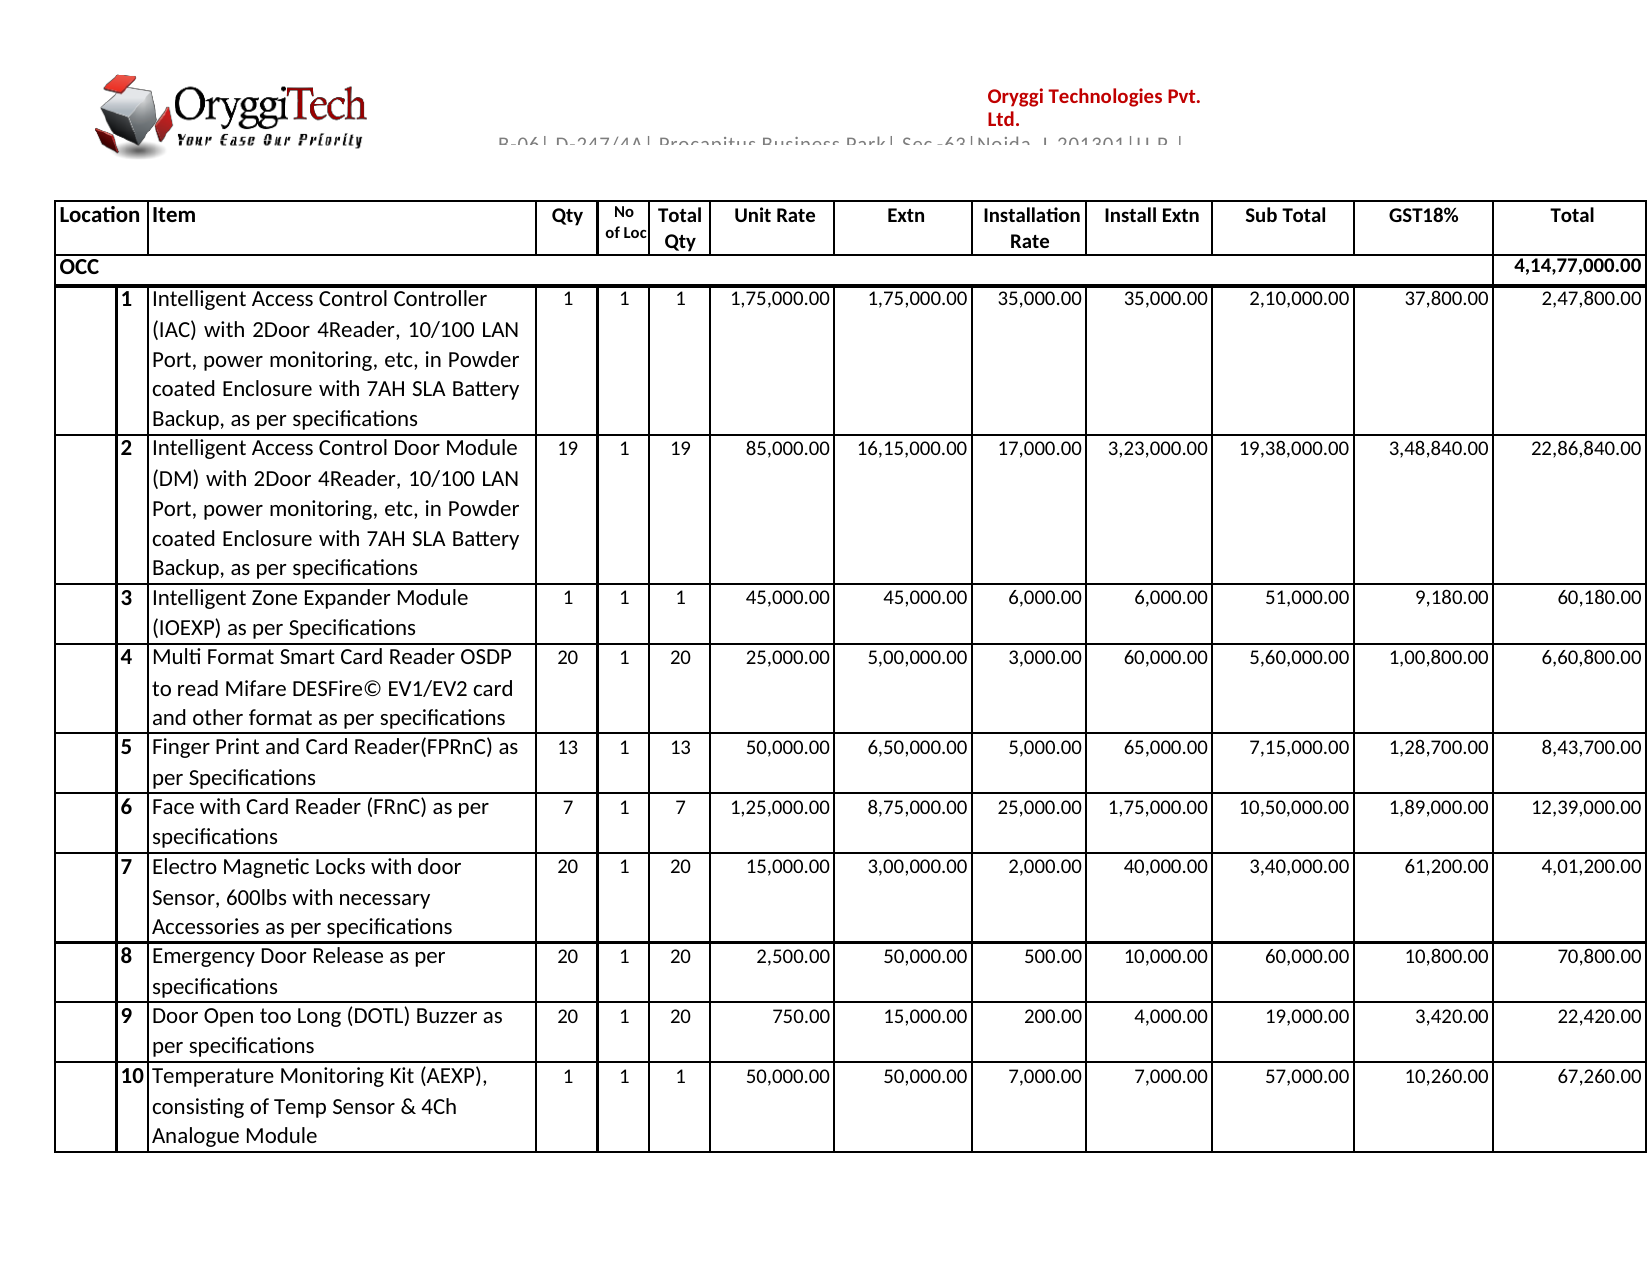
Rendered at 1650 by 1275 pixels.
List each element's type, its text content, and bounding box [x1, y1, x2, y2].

table_cell 7 [650, 794, 709, 852]
table_cell 50,000.00 [835, 1063, 971, 1151]
table_cell 7 [537, 794, 596, 852]
table_cell 20 [537, 645, 596, 732]
table_cell 3,48,840.00 [1355, 436, 1492, 583]
table_cell 60,180.00 [1494, 585, 1645, 643]
table_cell [56, 1003, 115, 1061]
table_cell 4,000.00 [1087, 1003, 1211, 1061]
table_cell 67,260.00 [1494, 1063, 1645, 1151]
table_cell 1,25,000.00 [711, 794, 833, 852]
table_cell 7,000.00 [973, 1063, 1085, 1151]
table_cell 6,50,000.00 [835, 734, 971, 792]
table_cell 10 [118, 1063, 147, 1151]
table_cell 25,000.00 [711, 645, 833, 732]
table_cell 5 [118, 734, 147, 792]
table_cell 22,86,840.00 [1494, 436, 1645, 583]
table_cell 25,000.00 [973, 794, 1085, 852]
table_cell 50,000.00 [711, 1063, 833, 1151]
table_cell 20 [650, 944, 709, 1001]
table_cell 60,000.00 [1087, 645, 1211, 732]
table_cell 1 [599, 436, 648, 583]
table_cell [56, 854, 115, 941]
table_cell [56, 585, 115, 643]
table_cell 19 [537, 436, 596, 583]
table_cell 8,43,700.00 [1494, 734, 1645, 792]
table_cell 20 [650, 645, 709, 732]
table_header Total Qty [650, 202, 709, 253]
table_cell 61,200.00 [1355, 854, 1492, 941]
table_cell 20 [537, 854, 596, 941]
table_header Qty [537, 202, 596, 253]
table_cell 16,15,000.00 [835, 436, 971, 583]
table_cell 3,000.00 [973, 645, 1085, 732]
table_cell 1 [599, 854, 648, 941]
table_cell Intelligent Access Control Controller (IAC) with 2Door 4Reader, 10/100 LAN Port, power monitoring, etc, in Powder coated Enclosure with 7AH SLA Battery Backup, as per specifications [149, 288, 535, 433]
table_cell 7,15,000.00 [1213, 734, 1353, 792]
table_cell 50,000.00 [835, 944, 971, 1001]
table_cell Temperature Monitoring Kit (AEXP), consisting of Temp Sensor & 4Ch Analogue Module [149, 1063, 535, 1151]
table_cell 2,10,000.00 [1213, 288, 1353, 433]
table_cell 4,01,200.00 [1494, 854, 1645, 941]
table_cell 6,000.00 [1087, 585, 1211, 643]
table_cell 51,000.00 [1213, 585, 1353, 643]
table_cell [56, 436, 115, 583]
table_cell 500.00 [973, 944, 1085, 1001]
table_cell 19 [650, 436, 709, 583]
table_header GST18% [1355, 202, 1492, 253]
table_cell 8,75,000.00 [835, 794, 971, 852]
table_cell 22,420.00 [1494, 1003, 1645, 1061]
table_cell Electro Magnetic Locks with door Sensor, 600lbs with necessary Accessories as per specifications [149, 854, 535, 941]
table_cell 4 [118, 645, 147, 732]
table_cell 57,000.00 [1213, 1063, 1353, 1151]
table_cell 1,89,000.00 [1355, 794, 1492, 852]
table_cell 20 [537, 944, 596, 1001]
table_header Extn [835, 202, 971, 253]
table_cell 4,14,77,000.00 [1494, 256, 1645, 284]
table_cell 13 [650, 734, 709, 792]
table_cell Intelligent Access Control Door Module (DM) with 2Door 4Reader, 10/100 LAN Port, power monitoring, etc, in Powder coated Enclosure with 7AH SLA Battery Backup, as per specifications [149, 436, 535, 583]
table_cell 65,000.00 [1087, 734, 1211, 792]
table_cell 10,260.00 [1355, 1063, 1492, 1151]
table_cell 10,800.00 [1355, 944, 1492, 1001]
table_cell Emergency Door Release as per specifications [149, 944, 535, 1001]
table_cell 37,800.00 [1355, 288, 1492, 433]
table_cell Door Open too Long (DOTL) Buzzer as per specifications [149, 1003, 535, 1061]
table_cell 2,500.00 [711, 944, 833, 1001]
table_cell 20 [650, 854, 709, 941]
table_cell 19,000.00 [1213, 1003, 1353, 1061]
table_cell [56, 734, 115, 792]
table_cell [56, 645, 115, 732]
table_cell 45,000.00 [835, 585, 971, 643]
table_header Total [1494, 202, 1645, 253]
table_cell 750.00 [711, 1003, 833, 1061]
table_cell 40,000.00 [1087, 854, 1211, 941]
table_cell 5,00,000.00 [835, 645, 971, 732]
table_header No of Loc [599, 202, 648, 253]
table_cell 70,800.00 [1494, 944, 1645, 1001]
table_cell 2 [118, 436, 147, 583]
table_header Install Extn [1087, 202, 1211, 253]
table_cell 9 [118, 1003, 147, 1061]
table_cell 5,000.00 [973, 734, 1085, 792]
table_cell 1 [599, 944, 648, 1001]
table_cell 1 [599, 1063, 648, 1151]
table_header Installation Rate [973, 202, 1085, 253]
table_cell 1,00,800.00 [1355, 645, 1492, 732]
picture [95, 74, 367, 160]
table_cell 1 [599, 1003, 648, 1061]
table_cell 1 [650, 585, 709, 643]
table_cell 3,40,000.00 [1213, 854, 1353, 941]
table_cell 2,47,800.00 [1494, 288, 1645, 433]
table_cell 6,000.00 [973, 585, 1085, 643]
table_cell Face with Card Reader (FRnC) as per specifications [149, 794, 535, 852]
table_cell 1 [537, 288, 596, 433]
table_cell 1 [599, 585, 648, 643]
table_cell [56, 944, 115, 1001]
table_cell 15,000.00 [835, 1003, 971, 1061]
table_cell 85,000.00 [711, 436, 833, 583]
table_header Item [149, 202, 535, 253]
table_cell Multi Format Smart Card Reader OSDP to read Mifare DESFire© EV1/EV2 card and other format as per specifications [149, 645, 535, 732]
table_cell Intelligent Zone Expander Module (IOEXP) as per Specifications [149, 585, 535, 643]
table_cell 35,000.00 [973, 288, 1085, 433]
table_cell 6 [118, 794, 147, 852]
table_cell 1 [599, 288, 648, 433]
table_cell [56, 1063, 115, 1151]
table_cell 1 [537, 1063, 596, 1151]
table_cell 12,39,000.00 [1494, 794, 1645, 852]
table_cell 200.00 [973, 1003, 1085, 1061]
table_cell 13 [537, 734, 596, 792]
table_cell [56, 794, 115, 852]
table_cell 1 [118, 288, 147, 433]
table_cell 1 [650, 1063, 709, 1151]
table_cell 8 [118, 944, 147, 1001]
table_cell 60,000.00 [1213, 944, 1353, 1001]
table_cell 50,000.00 [711, 734, 833, 792]
table_cell 2,000.00 [973, 854, 1085, 941]
table_cell 1 [650, 288, 709, 433]
table_cell 1,75,000.00 [711, 288, 833, 433]
table_cell OCC [56, 256, 1492, 284]
table_cell 20 [650, 1003, 709, 1061]
table_header Location [56, 202, 147, 253]
table_cell 17,000.00 [973, 436, 1085, 583]
table_cell 10,000.00 [1087, 944, 1211, 1001]
table_cell 3,00,000.00 [835, 854, 971, 941]
table_cell 6,60,800.00 [1494, 645, 1645, 732]
table_cell 1 [599, 734, 648, 792]
table_cell 1,75,000.00 [1087, 794, 1211, 852]
table_cell 1 [537, 585, 596, 643]
table_cell 10,50,000.00 [1213, 794, 1353, 852]
table_cell Finger Print and Card Reader(FPRnC) as per Specifications [149, 734, 535, 792]
table_cell 7,000.00 [1087, 1063, 1211, 1151]
table_cell 3 [118, 585, 147, 643]
table_cell 7 [118, 854, 147, 941]
table_cell 15,000.00 [711, 854, 833, 941]
table_header Unit Rate [711, 202, 833, 253]
table_header Sub Total [1213, 202, 1353, 253]
table_cell 1 [599, 794, 648, 852]
table_cell 35,000.00 [1087, 288, 1211, 433]
table_cell 3,23,000.00 [1087, 436, 1211, 583]
table_cell 1 [599, 645, 648, 732]
table_cell [56, 288, 115, 433]
table_cell 45,000.00 [711, 585, 833, 643]
table_cell 5,60,000.00 [1213, 645, 1353, 732]
table_cell 3,420.00 [1355, 1003, 1492, 1061]
table_cell 1,28,700.00 [1355, 734, 1492, 792]
table_cell 19,38,000.00 [1213, 436, 1353, 583]
table_cell 9,180.00 [1355, 585, 1492, 643]
table_cell 20 [537, 1003, 596, 1061]
table_cell 1,75,000.00 [835, 288, 971, 433]
